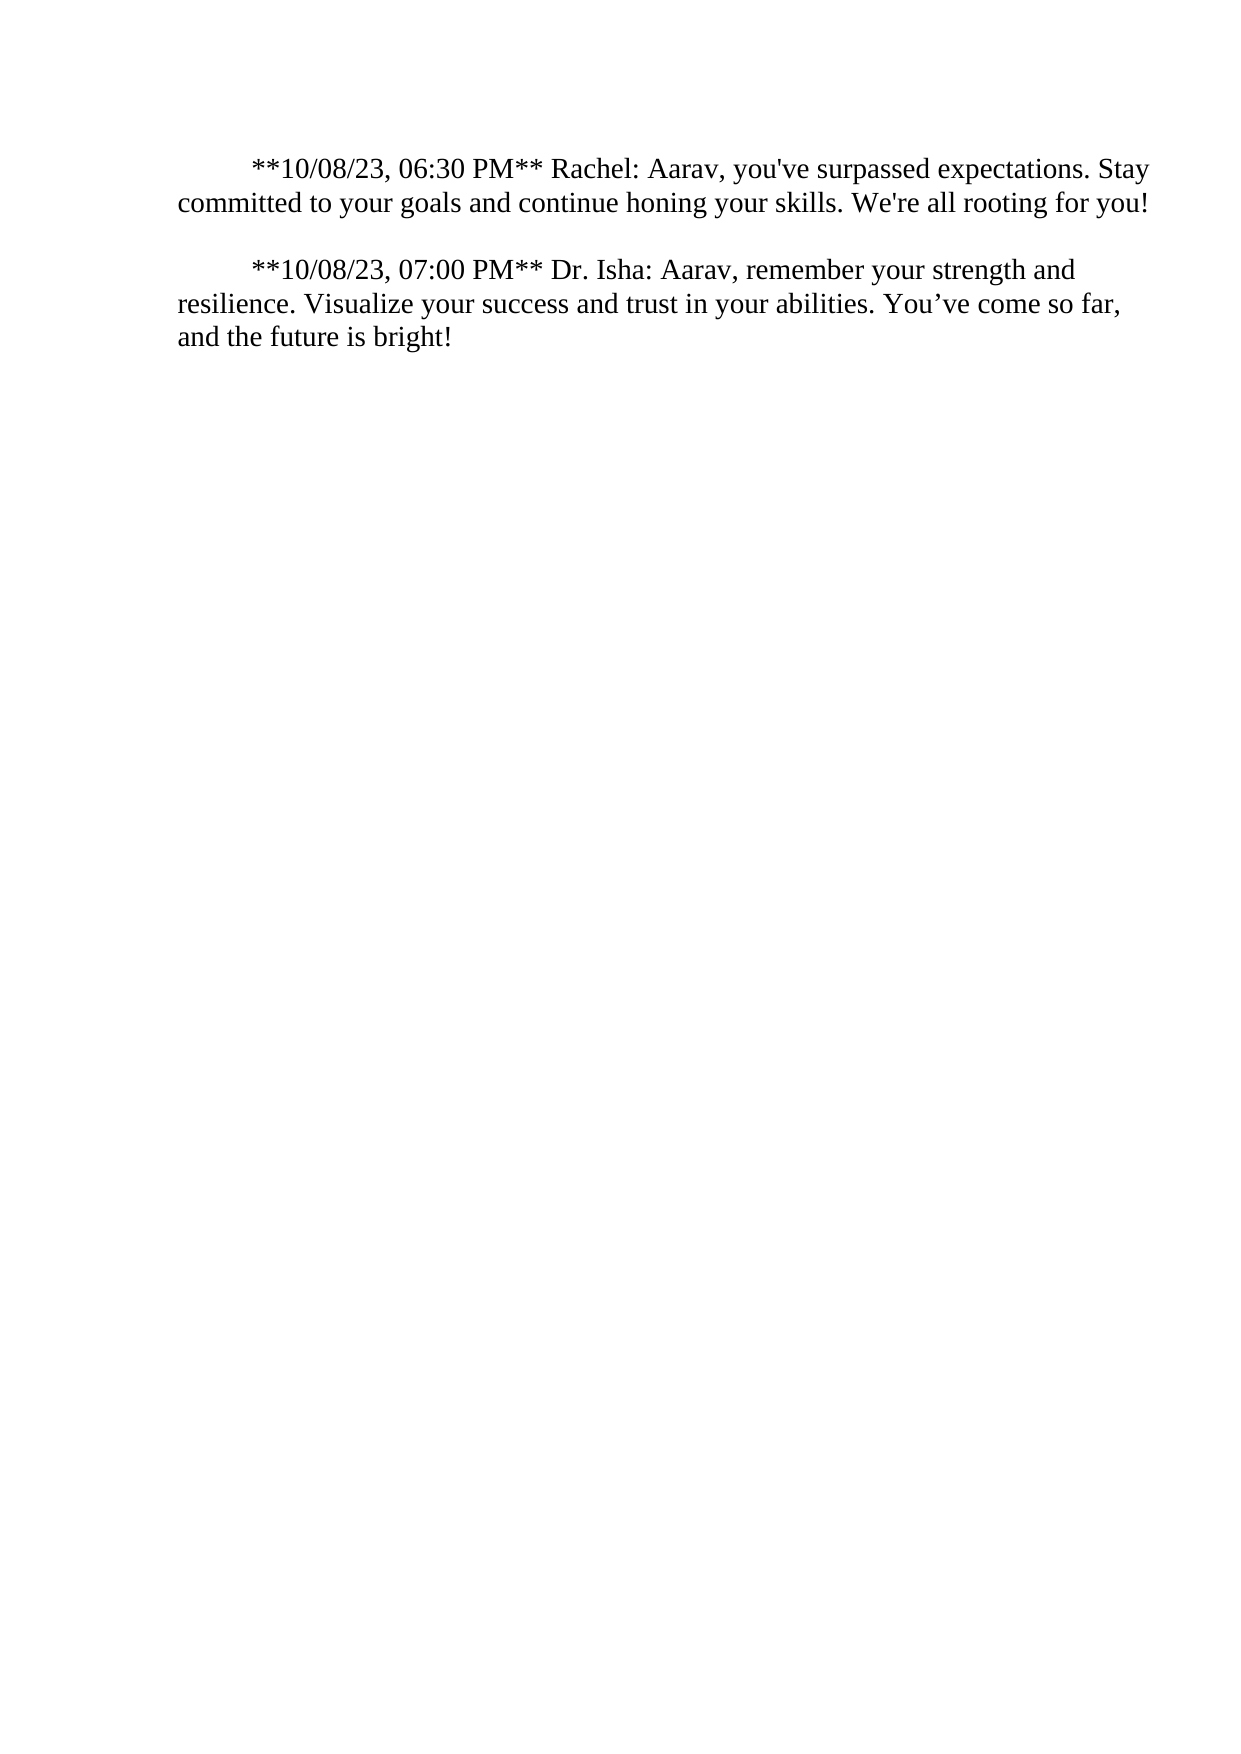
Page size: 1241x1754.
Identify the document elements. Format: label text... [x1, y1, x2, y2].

text **10/08/23, 06:30 PM** Rachel: Aarav, you've surpassed expectations. Stay committed to your goals and continue honing your skills. We're all rooting for you! [177, 152, 1152, 219]
text **10/08/23, 07:00 PM** Dr. Isha: Aarav, remember your strength and resilience. Visualize your success and trust in your abilities. You’ve come so far, and the future is bright! [177, 252, 1152, 353]
